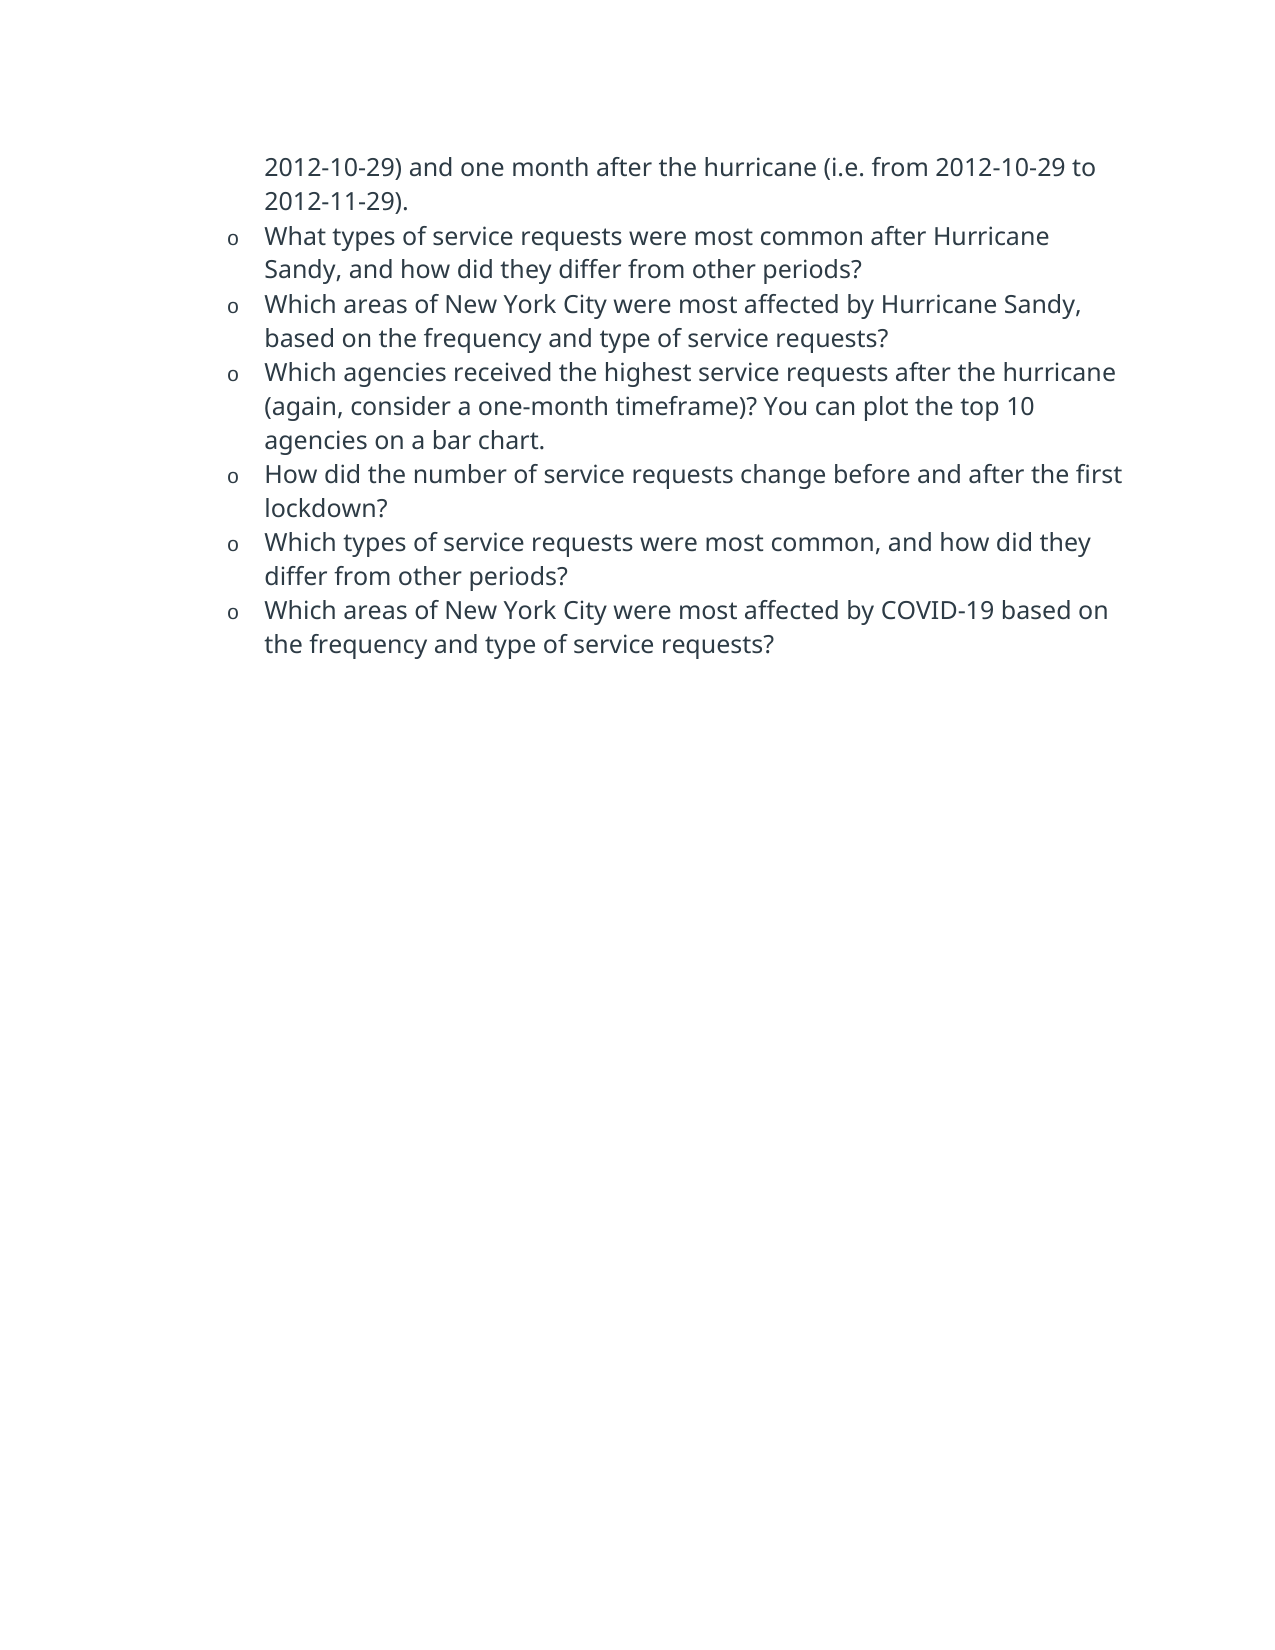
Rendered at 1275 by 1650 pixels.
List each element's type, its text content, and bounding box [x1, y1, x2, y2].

list What types of service requests were most common after Hurricane Sandy, and how did they differ from other periods? [227, 218, 1125, 286]
list Which agencies received the highest service requests after the hurricane (again, consider a one-month timeframe)? You can plot the top 10 agencies on a bar chart. [227, 354, 1125, 457]
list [227, 150, 1125, 218]
list How did the number of service requests change before and after the first lockdown? [227, 457, 1125, 525]
list Which types of service requests were most common, and how did they differ from other periods? [227, 525, 1125, 593]
list Which areas of New York City were most affected by COVID-19 based on the frequency and type of service requests? [227, 593, 1125, 661]
list Which areas of New York City were most affected by Hurricane Sandy, based on the frequency and type of service requests? [227, 286, 1125, 354]
